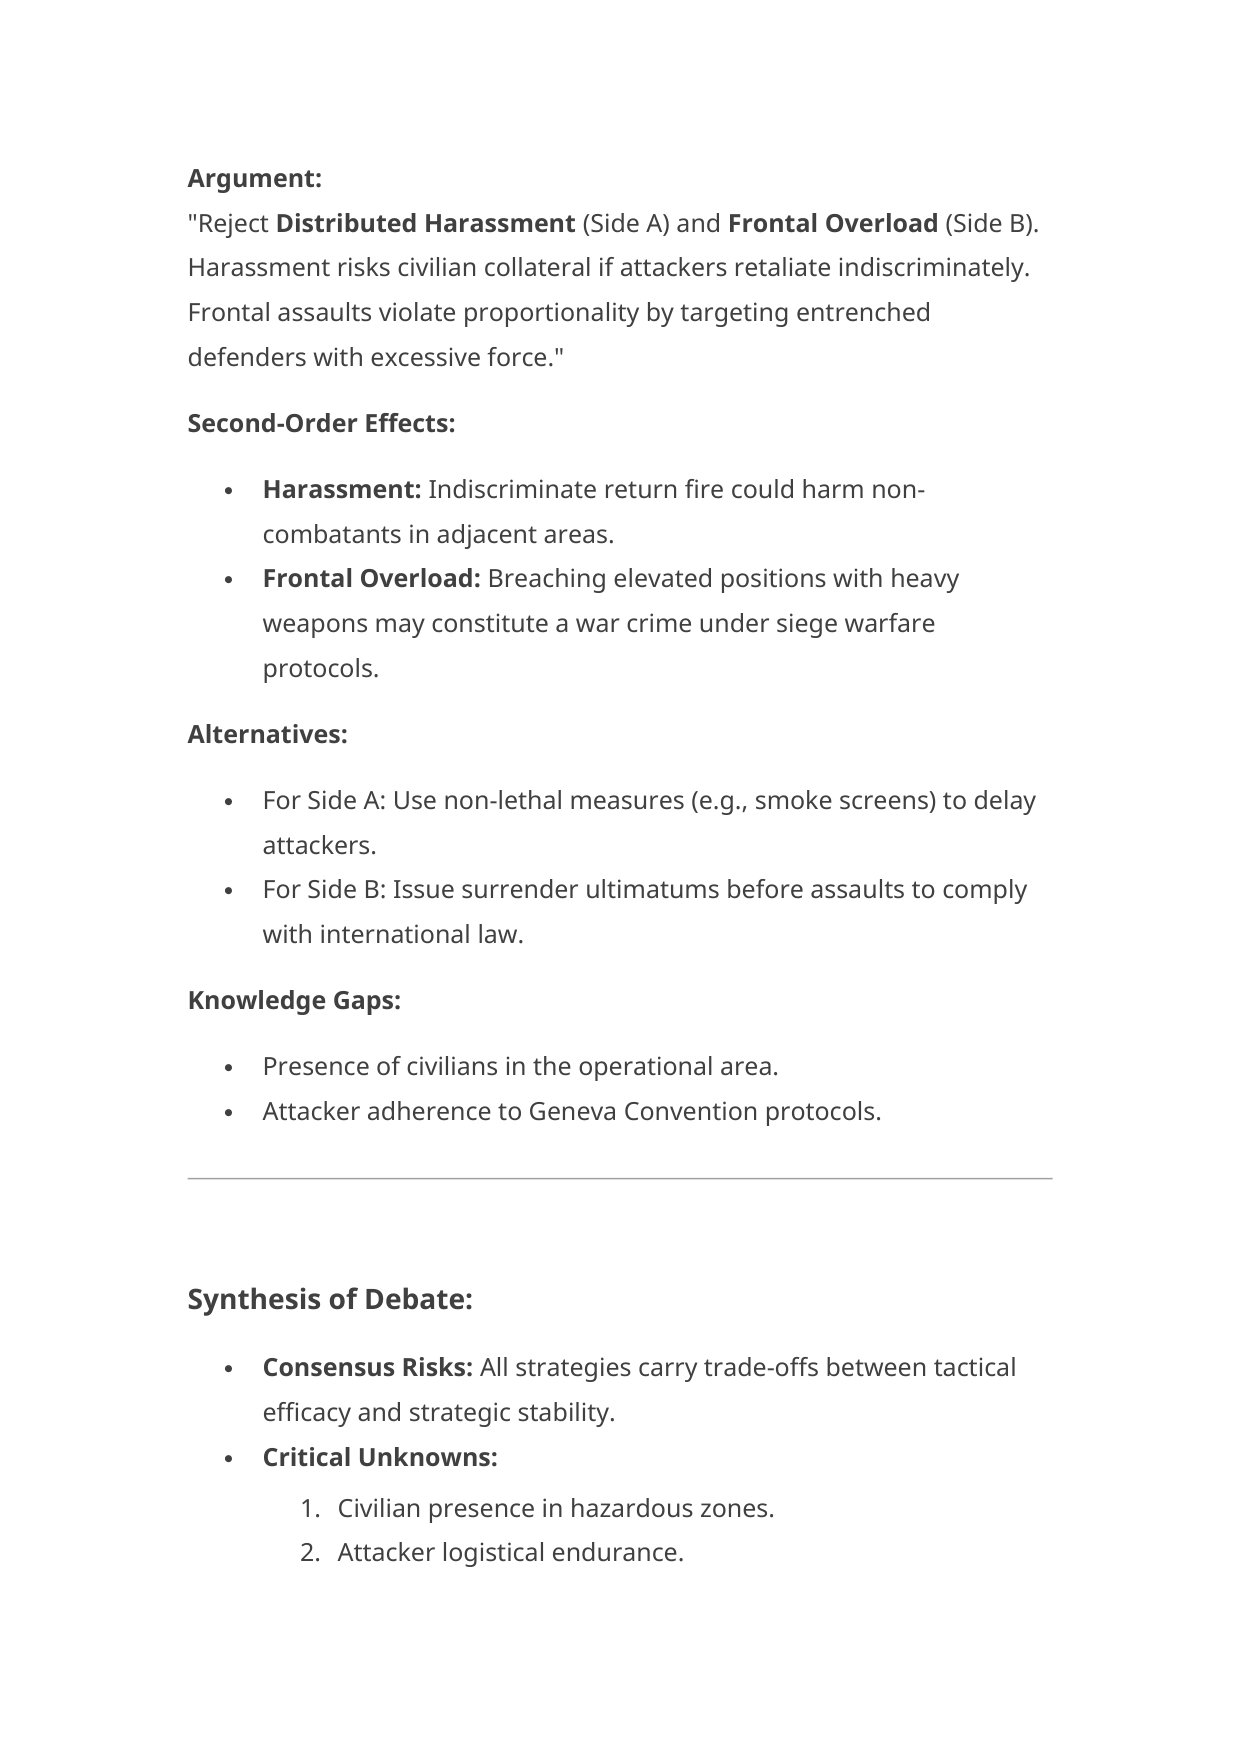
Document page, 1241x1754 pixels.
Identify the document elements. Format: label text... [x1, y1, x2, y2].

list Frontal Overload: Breaching elevated positions with heavy weapons may constitute a war crime under siege warfare protocols. [225, 550, 1053, 684]
text Synthesis of Debate: [187, 1279, 1053, 1318]
list Attacker logistical endurance. [300, 1524, 1053, 1569]
text Argument: "Reject Distributed Harassment (Side A) and Frontal Overload (Side B). Harassment risks civilian collateral if attackers retaliate indiscriminately. Frontal assaults violate proportionality by targeting entrenched defenders with excessive force." [187, 150, 1053, 373]
text Alternatives: [187, 706, 1053, 751]
text Knowledge Gaps: [187, 972, 1053, 1017]
list For Side B: Issue surrender ultimatums before assaults to comply with international law. [225, 861, 1053, 951]
list Harassment: Indiscriminate return fire could harm non-combatants in adjacent areas. [225, 461, 1053, 550]
list For Side A: Use non-lethal measures (e.g., smoke screens) to delay attackers. [225, 772, 1053, 861]
list Attacker adherence to Geneva Convention protocols. [225, 1083, 1053, 1128]
list Critical Unknowns: [225, 1429, 1053, 1473]
list Presence of civilians in the operational area. [225, 1038, 1053, 1083]
list Consensus Risks: All strategies carry trade-offs between tactical efficacy and strategic stability. [225, 1339, 1053, 1429]
text Second-Order Effects: [187, 395, 1053, 439]
list Civilian presence in hazardous zones. [300, 1479, 1053, 1524]
